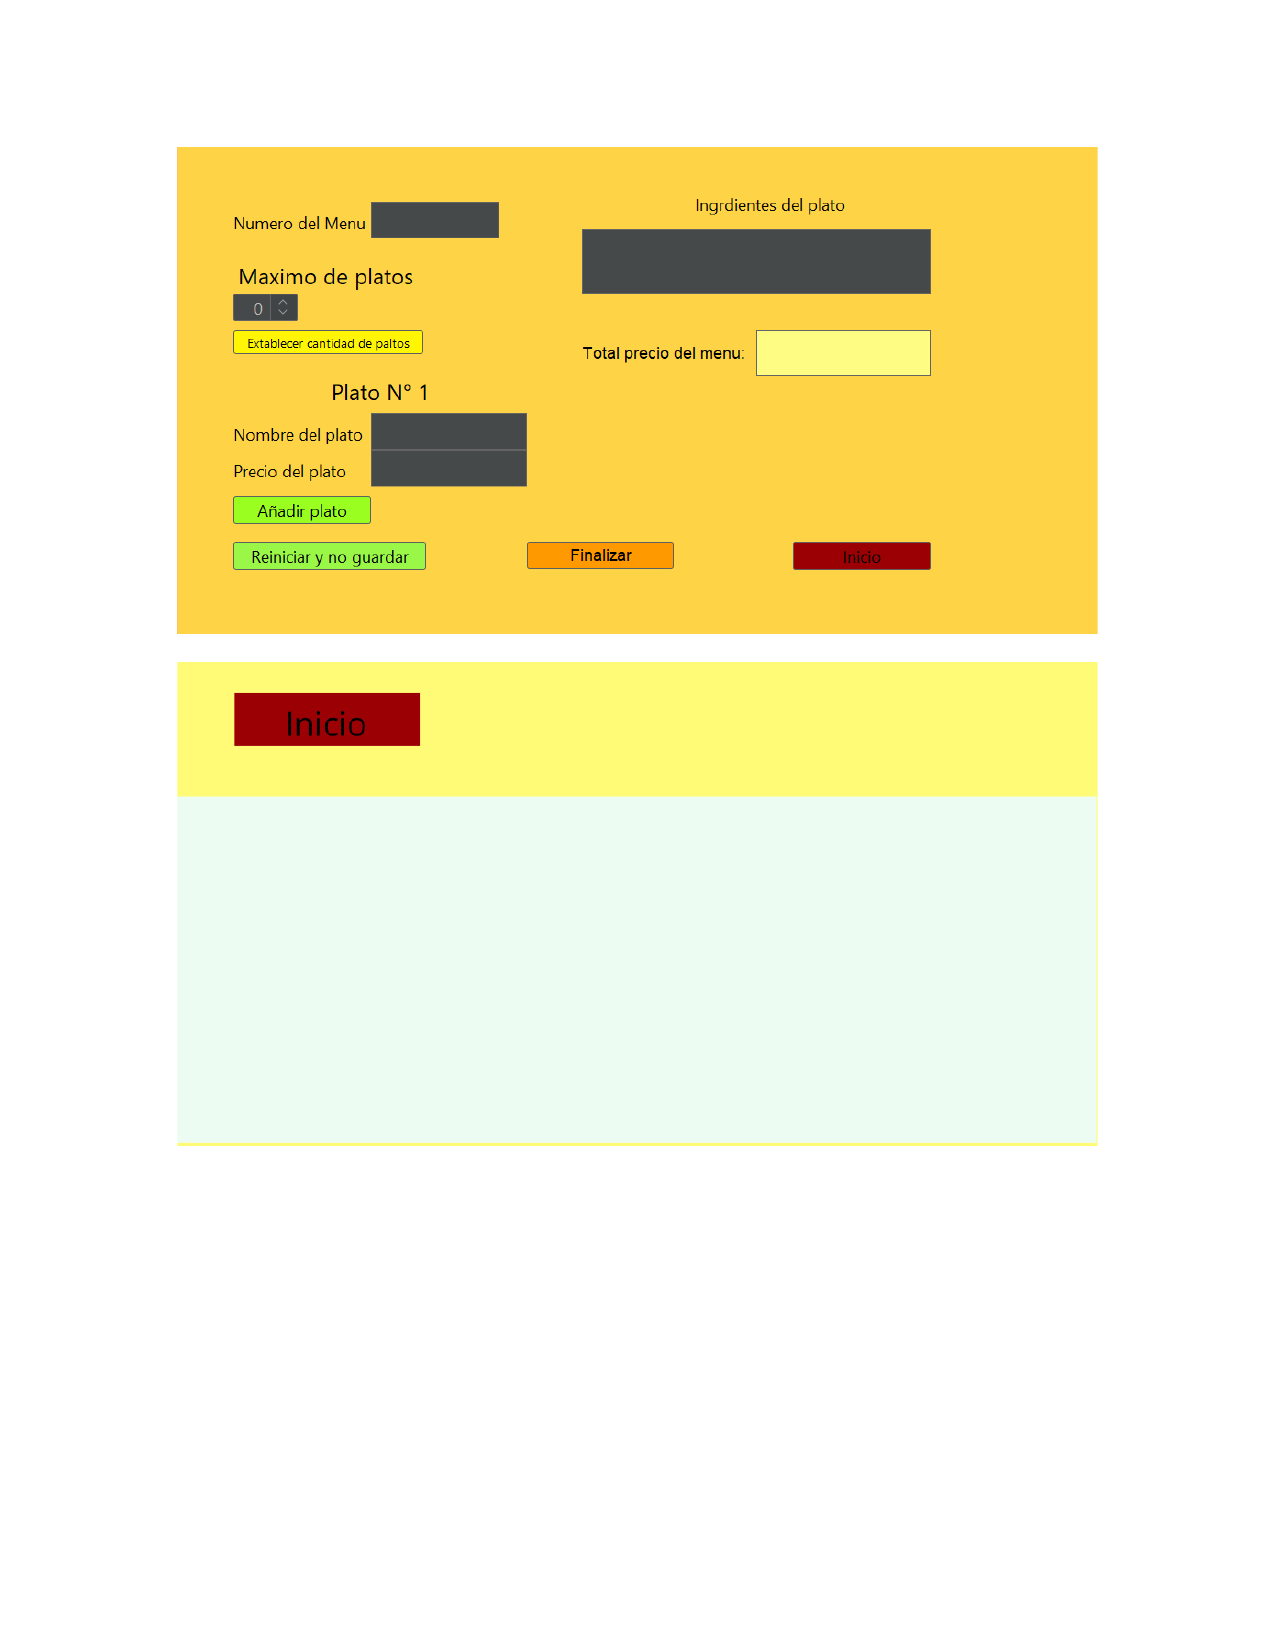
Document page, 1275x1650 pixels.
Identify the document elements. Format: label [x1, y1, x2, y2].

picture [177, 662, 1098, 1146]
picture [177, 147, 1098, 634]
